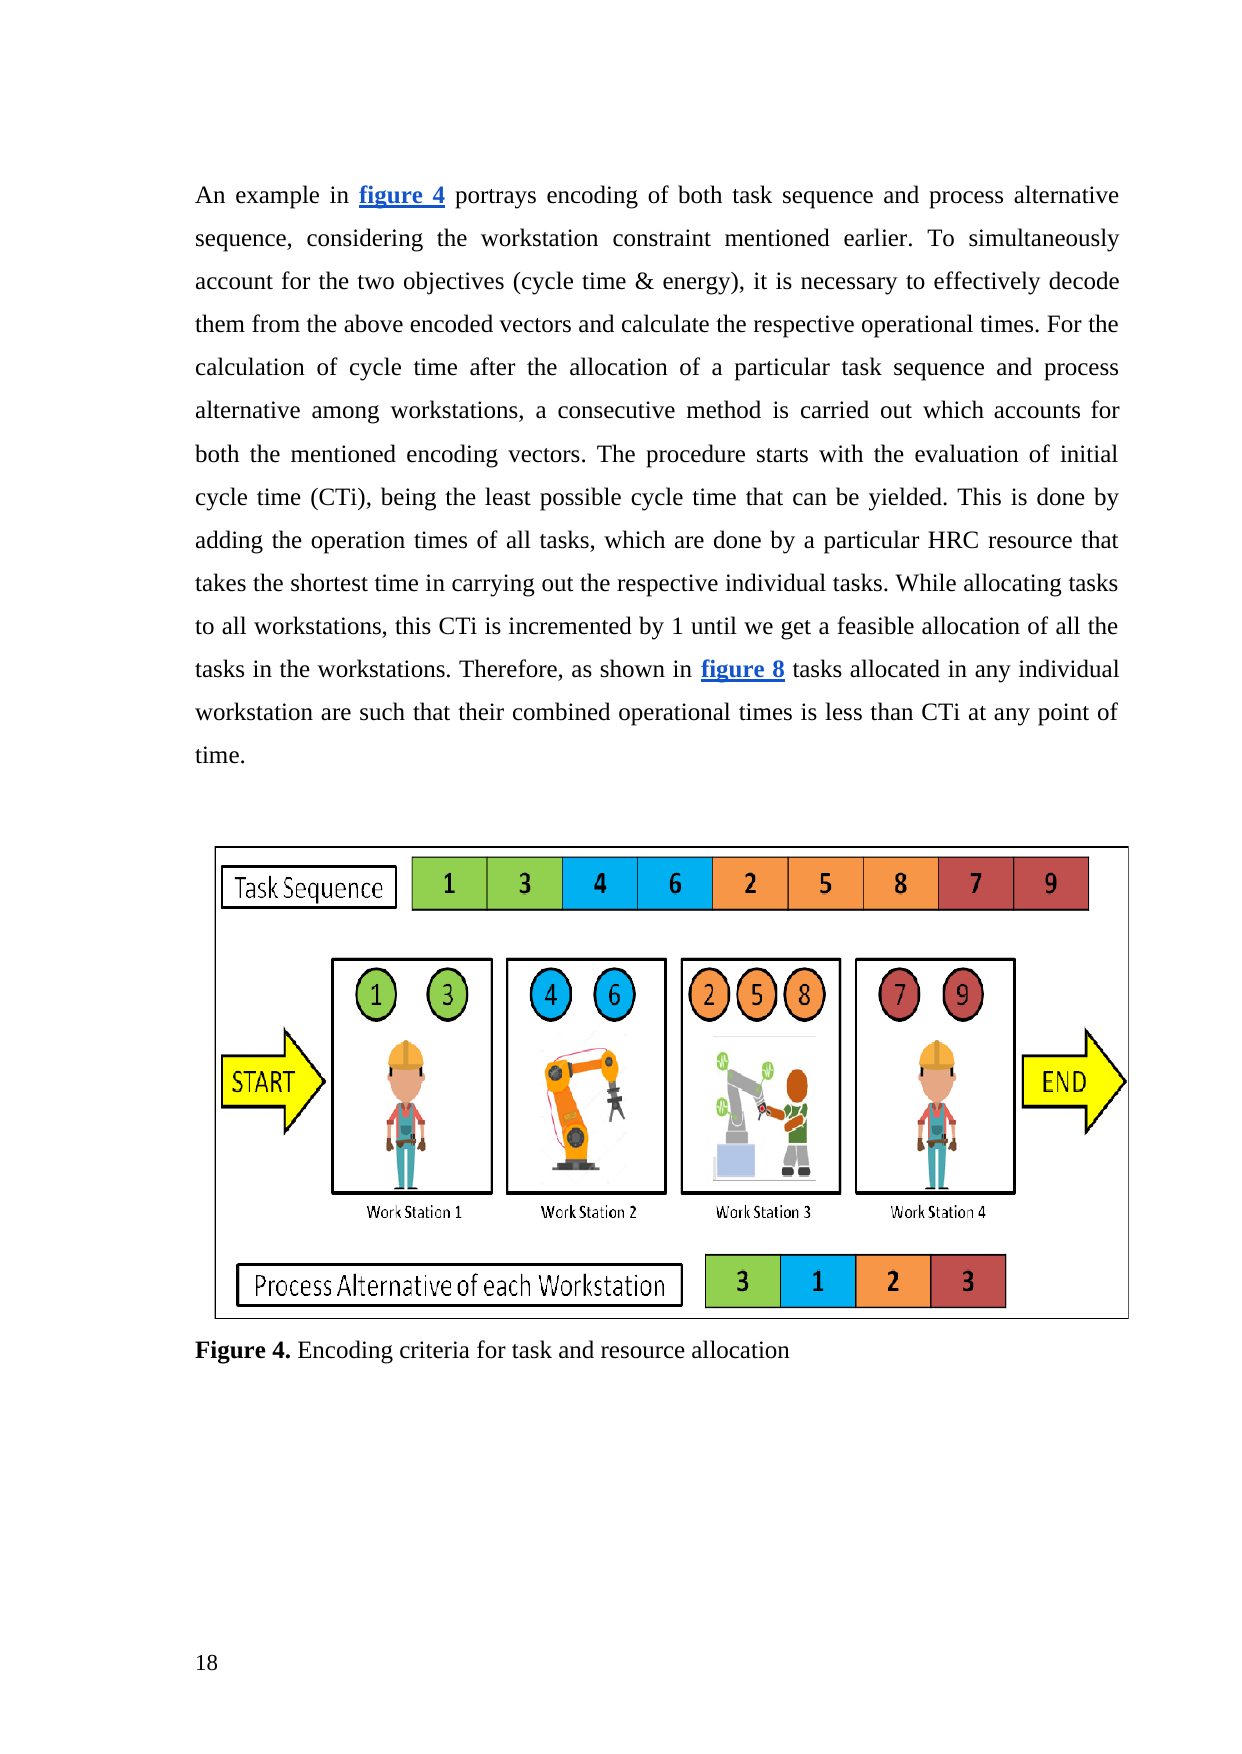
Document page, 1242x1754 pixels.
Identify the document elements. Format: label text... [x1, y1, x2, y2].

text An example in figure 4 portrays encoding of both task sequence and process alternative sequence, considering the workstation constraint mentioned earlier. To simultaneously account for the two objectives (cycle time & energy), it is necessary to effectively decode them from the above encoded vectors and calculate the respective operational times. For the calculation of cycle time after the allocation of a particular task sequence and process alternative among workstations, a consecutive method is carried out which accounts for both the mentioned encoding vectors. The procedure starts with the evaluation of initial cycle time (CTi), being the least possible cycle time that can be yielded. This is done by adding the operation times of all tasks, which are done by a particular HRC resource that takes the shortest time in carrying out the respective individual tasks. While allocating tasks to all workstations, this CTi is incremented by 1 until we get a feasible allocation of all the tasks in the workstations. Therefore, as shown in figure 8 tasks allocated in any individual workstation are such that their combined operational times is less than CTi at any point of time. [195, 180, 1120, 769]
picture [214, 846, 1129, 1319]
